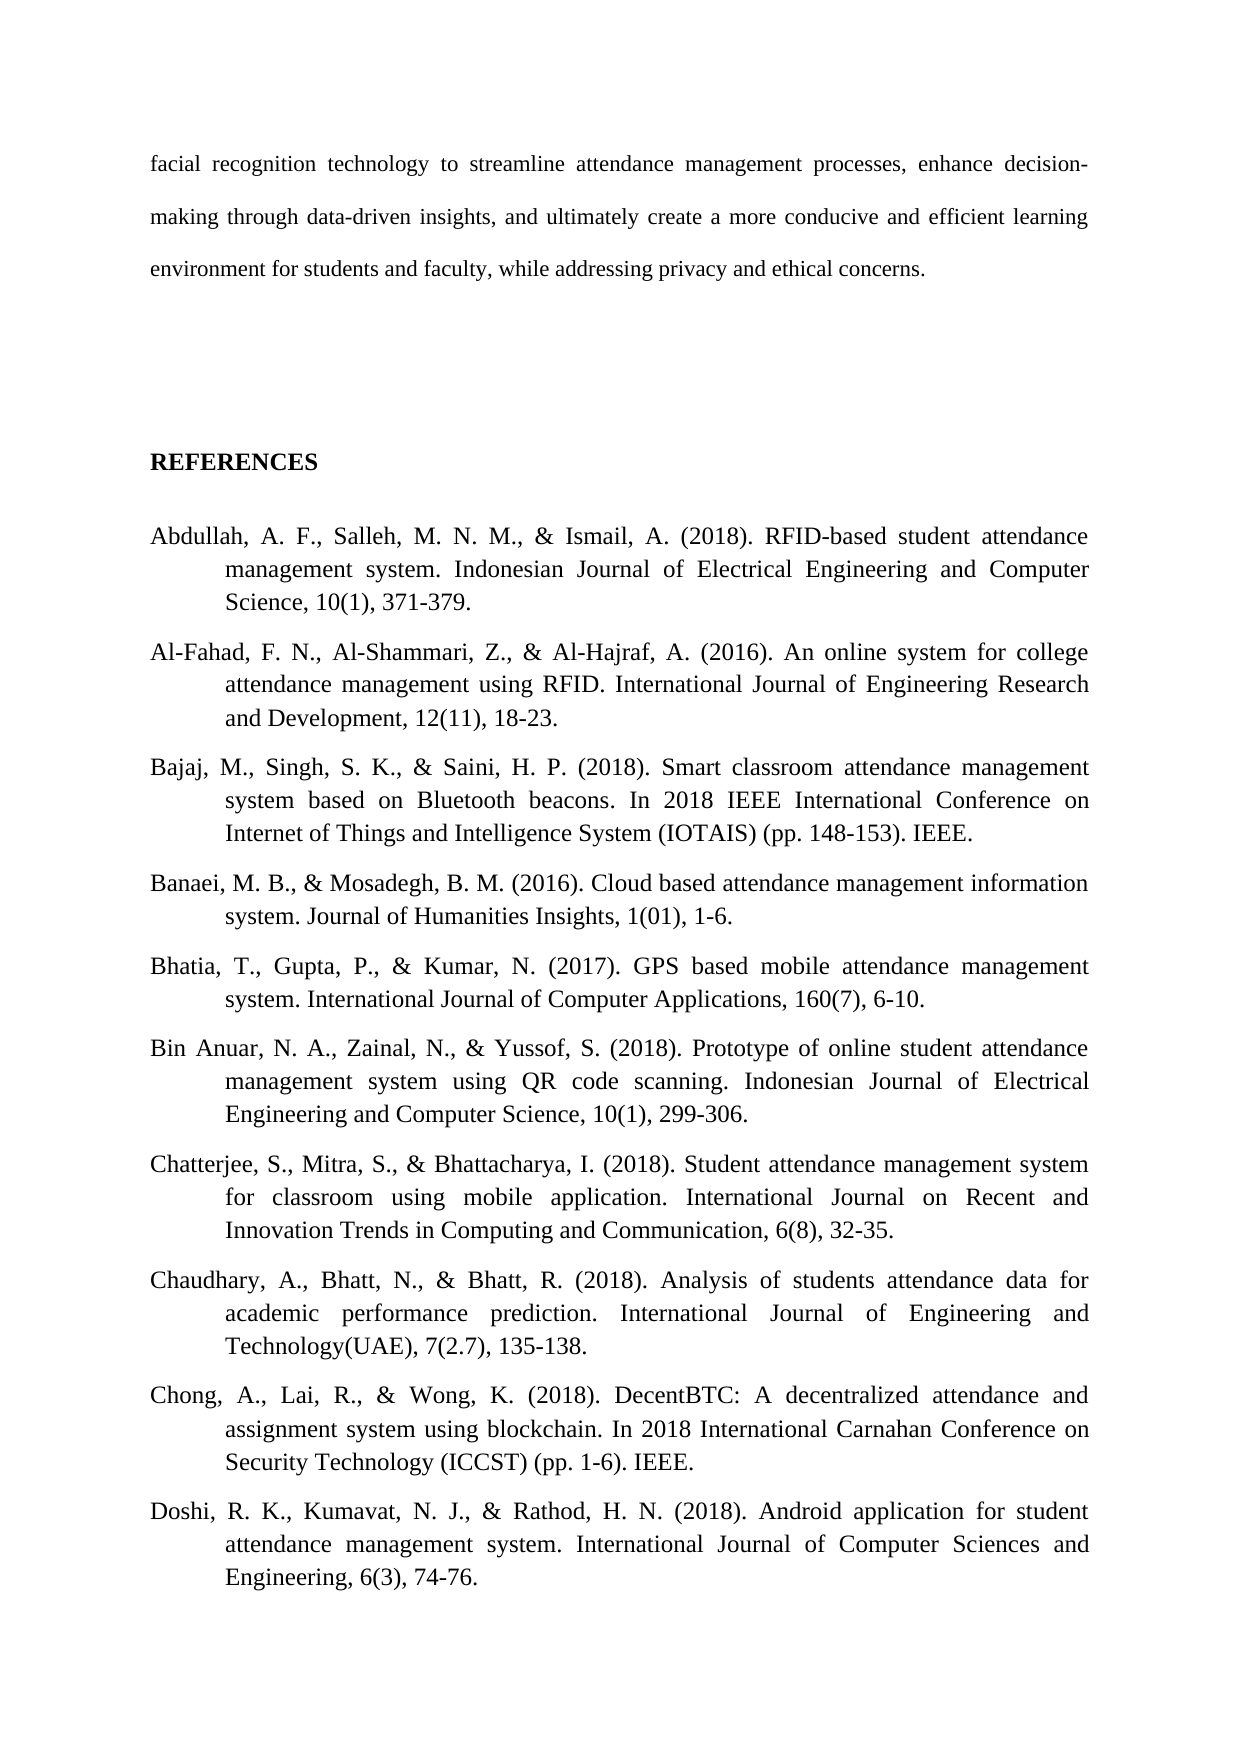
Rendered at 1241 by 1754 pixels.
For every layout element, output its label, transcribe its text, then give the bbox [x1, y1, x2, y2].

text Banaei, M. B., & Mosadegh, B. M. (2016). Cloud based attendance management information system. Journal of Humanities Insights, 1(01), 1-6. [150, 868, 1090, 930]
text Bajaj, M., Singh, S. K., & Saini, H. P. (2018). Smart classroom attendance management system based on Bluetooth beacons. In 2018 IEEE International Conference on Internet of Things and Intelligence System (IOTAIS) (pp. 148-153). IEEE. [150, 752, 1090, 847]
text Bhatia, T., Gupta, P., & Kumar, N. (2017). GPS based mobile attendance management system. International Journal of Computer Applications, 160(7), 6-10. [150, 951, 1090, 1012]
text Doshi, R. K., Kumavat, N. J., & Rathod, H. N. (2018). Android application for student attendance management system. International Journal of Computer Sciences and Engineering, 6(3), 74-76. [150, 1496, 1090, 1591]
text Chaudhary, A., Bhatt, N., & Bhatt, R. (2018). Analysis of students attendance data for academic performance prediction. International Journal of Engineering and Technology(UAE), 7(2.7), 135-138. [150, 1265, 1090, 1360]
text Bin Anuar, N. A., Zainal, N., & Yussof, S. (2018). Prototype of online student attendance management system using QR code scanning. Indonesian Journal of Electrical Engineering and Computer Science, 10(1), 299-306. [150, 1033, 1090, 1128]
text Abdullah, A. F., Salleh, M. N. M., & Ismail, A. (2018). RFID-based student attendance management system. Indonesian Journal of Electrical Engineering and Computer Science, 10(1), 371-379. [150, 521, 1090, 616]
text REFERENCES [150, 447, 1090, 475]
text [150, 150, 1090, 282]
text Chatterjee, S., Mitra, S., & Bhattacharya, I. (2018). Student attendance management system for classroom using mobile application. International Journal on Recent and Innovation Trends in Computing and Communication, 6(8), 32-35. [150, 1149, 1090, 1244]
text Al-Fahad, F. N., Al-Shammari, Z., & Al-Hajraf, A. (2016). An online system for college attendance management using RFID. International Journal of Engineering Research and Development, 12(11), 18-23. [150, 637, 1090, 731]
text Chong, A., Lai, R., & Wong, K. (2018). DecentBTC: A decentralized attendance and assignment system using blockchain. In 2018 International Carnahan Conference on Security Technology (ICCST) (pp. 1-6). IEEE. [150, 1381, 1090, 1475]
